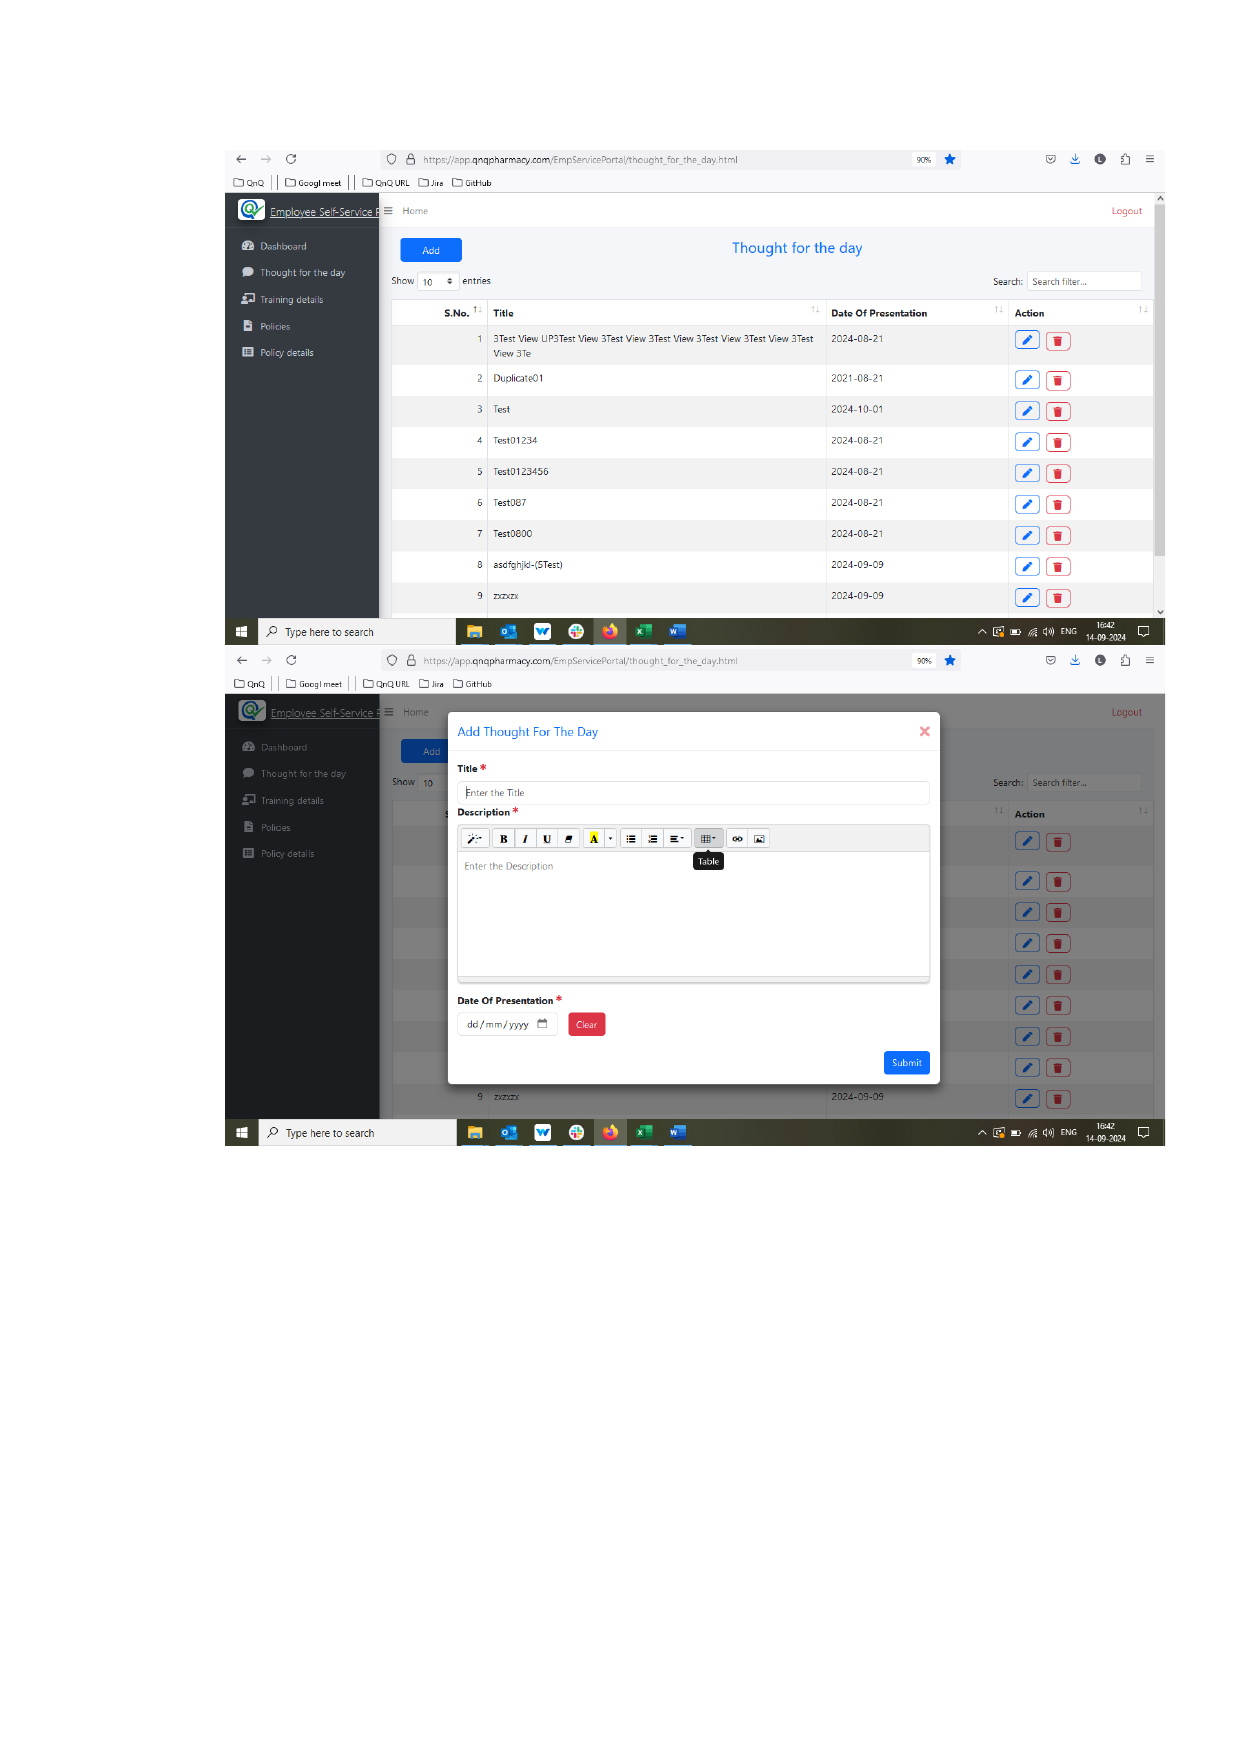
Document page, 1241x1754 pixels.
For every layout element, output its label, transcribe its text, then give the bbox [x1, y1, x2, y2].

picture [225, 646, 1166, 1146]
picture [225, 150, 1166, 645]
